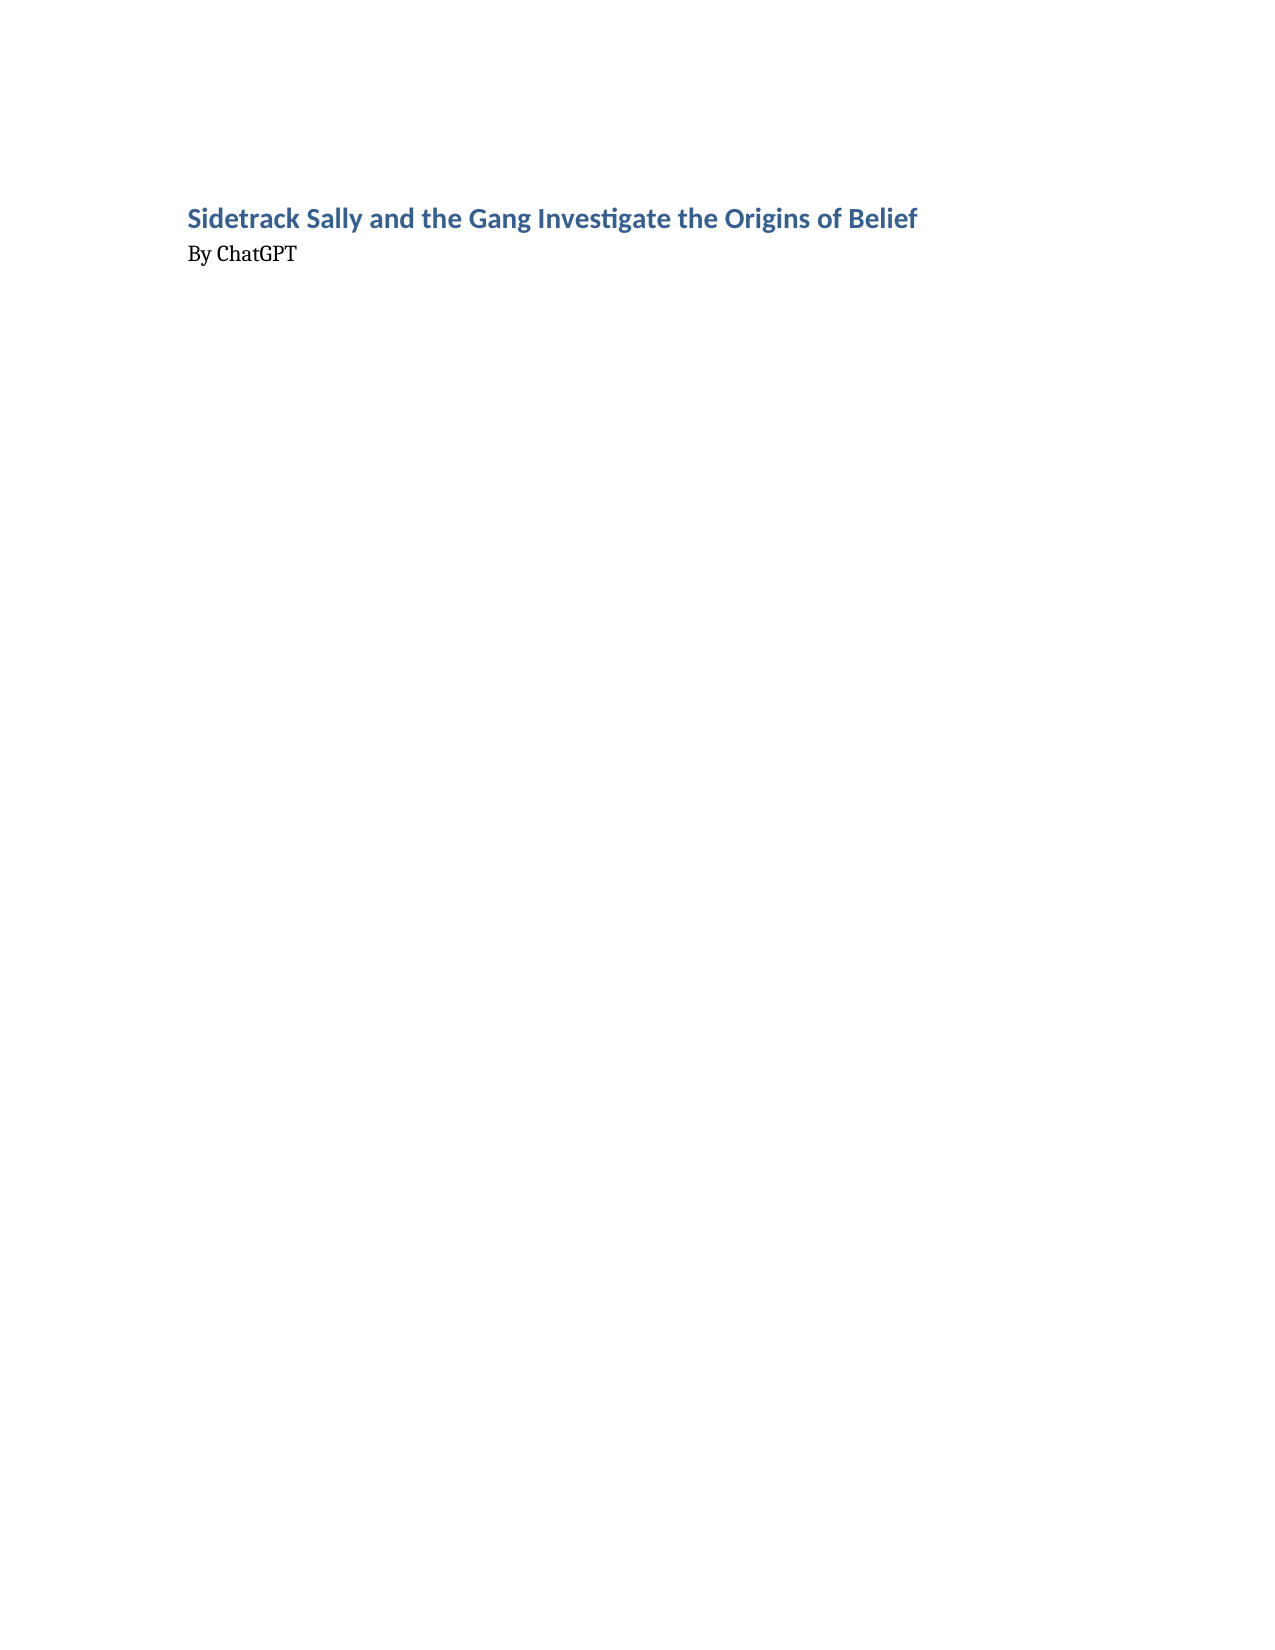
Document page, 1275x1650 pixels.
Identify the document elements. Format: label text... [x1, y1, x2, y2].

text By ChatGPT [187, 241, 1087, 267]
subtitle Sidetrack Sally and the Gang Investigate the Origins of Belief [187, 200, 1087, 236]
